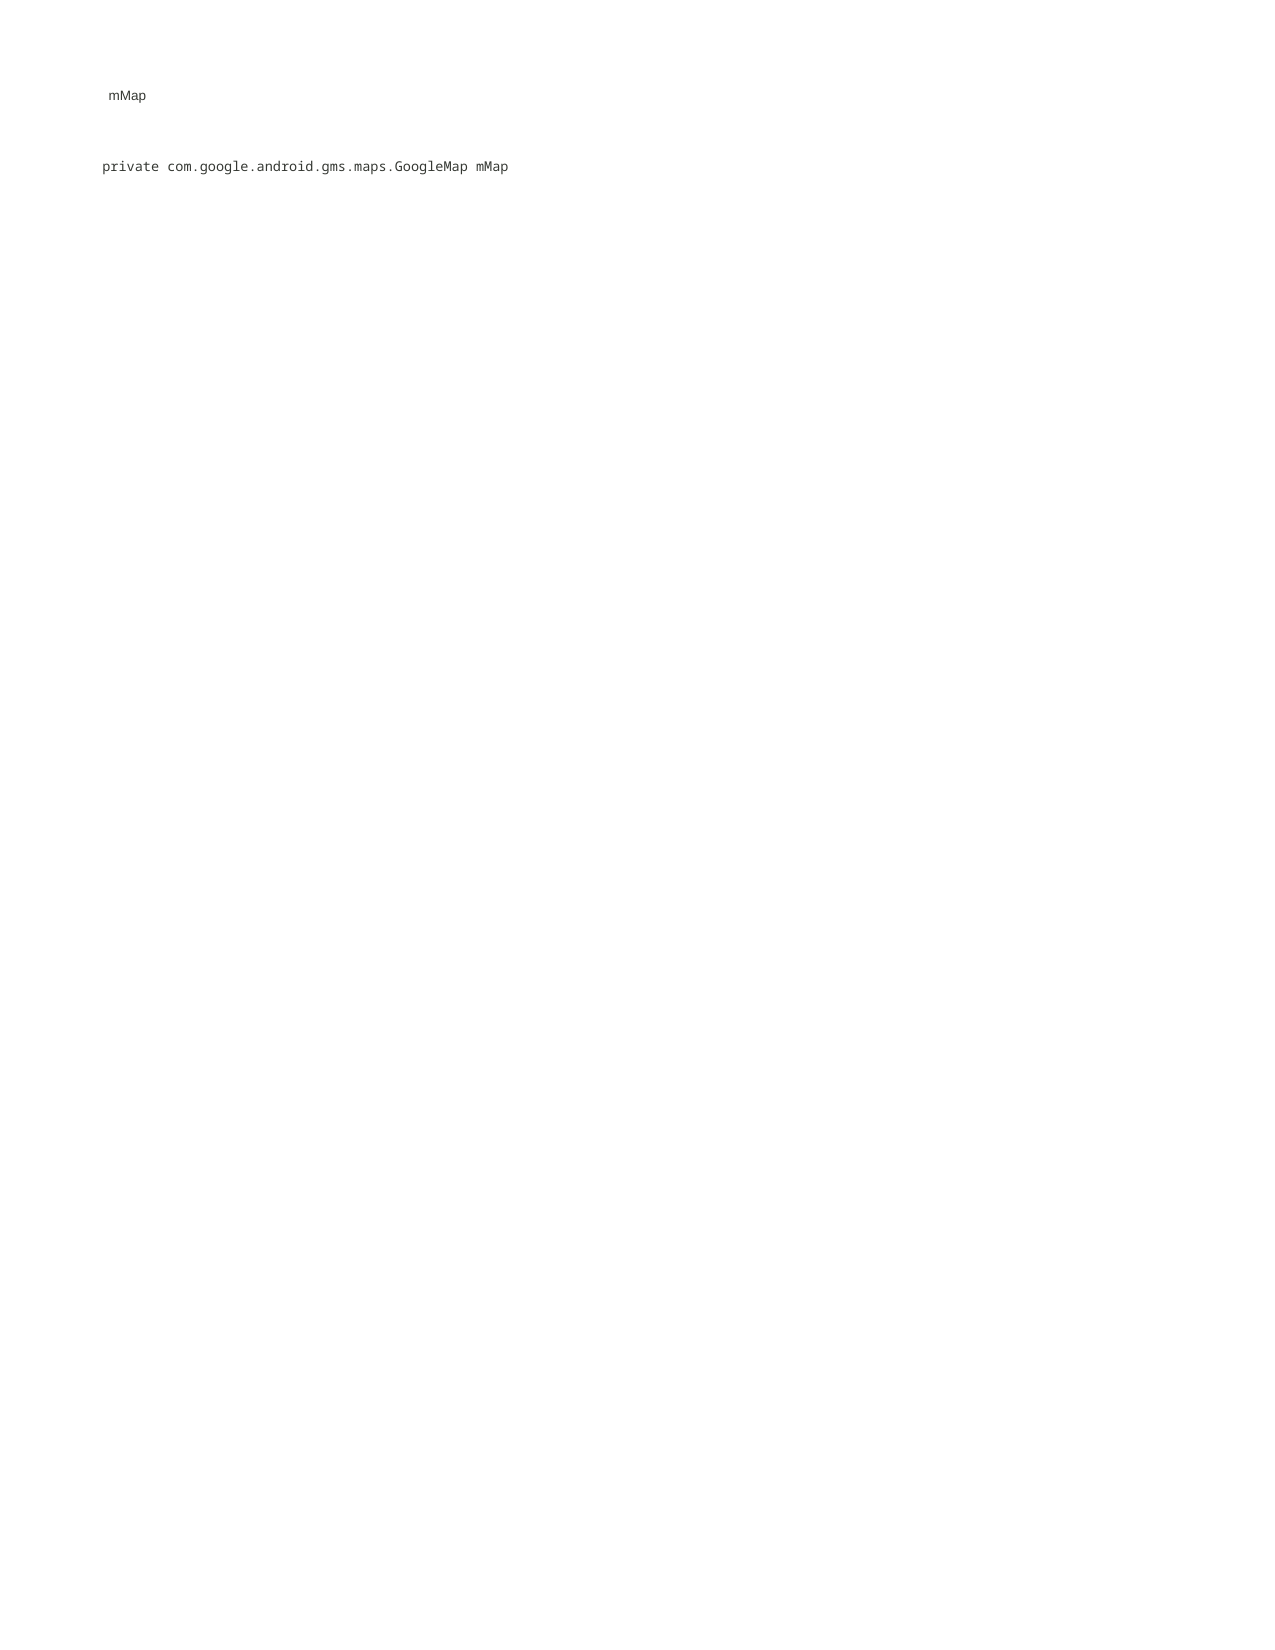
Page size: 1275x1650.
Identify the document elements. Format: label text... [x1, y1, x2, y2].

text mMap [108, 88, 1154, 103]
text private com.google.android.gms.maps.GoogleMap mMap [102, 156, 1154, 175]
